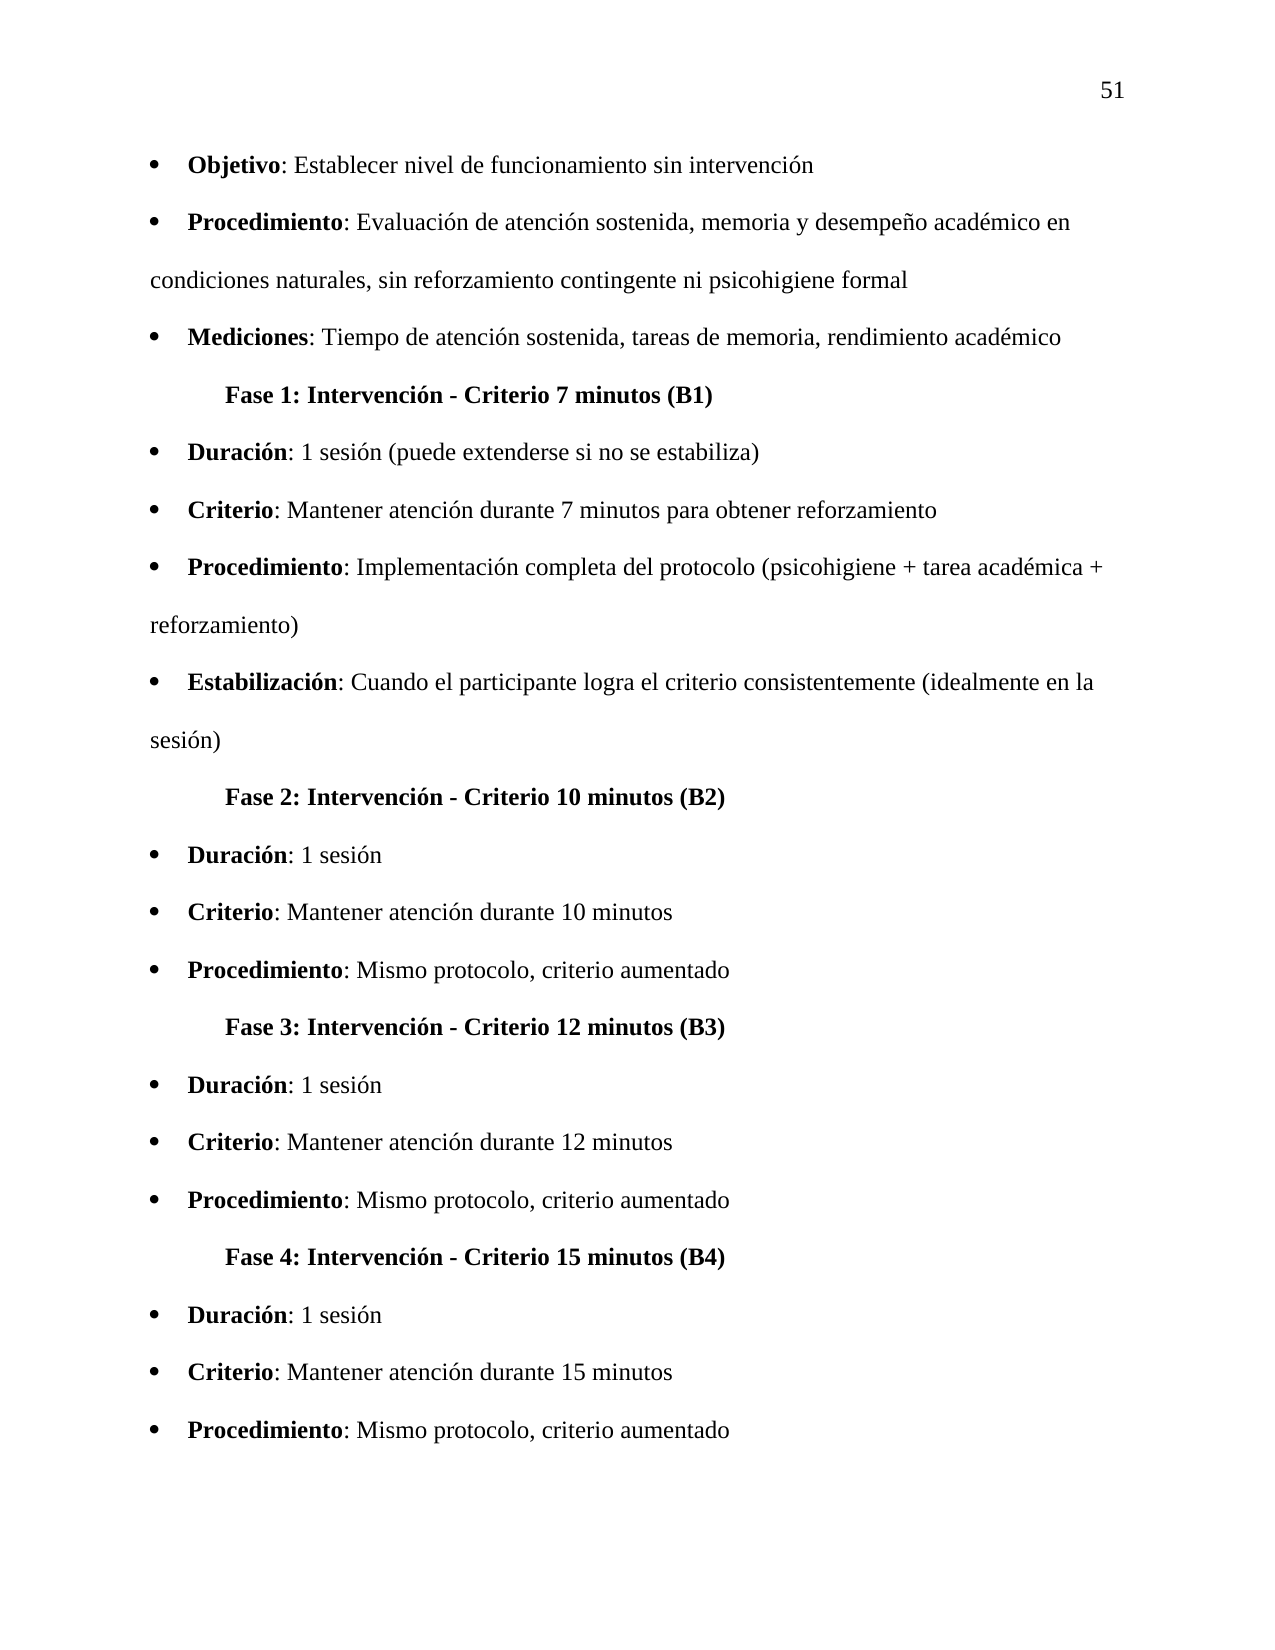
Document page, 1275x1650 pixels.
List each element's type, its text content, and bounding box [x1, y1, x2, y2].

list Procedimiento: Evaluación de atención sostenida, memoria y desempeño académico en condiciones naturales, sin reforzamiento contingente ni psicohigiene formal [150, 207, 1125, 294]
list Procedimiento: Mismo protocolo, criterio aumentado [150, 1415, 1125, 1444]
list Procedimiento: Mismo protocolo, criterio aumentado [150, 1185, 1125, 1214]
list Procedimiento: Mismo protocolo, criterio aumentado [150, 955, 1125, 984]
list Criterio: Mantener atención durante 15 minutos [150, 1357, 1125, 1386]
list Estabilización: Cuando el participante logra el criterio consistentemente (idealmente en la sesión) [150, 667, 1125, 754]
list Procedimiento: Implementación completa del protocolo (psicohigiene + tarea académica + reforzamiento) [150, 552, 1125, 639]
list Criterio: Mantener atención durante 12 minutos [150, 1127, 1125, 1156]
list Duración: 1 sesión [150, 1300, 1125, 1329]
list Duración: 1 sesión [150, 840, 1125, 869]
list Objetivo: Establecer nivel de funcionamiento sin intervención [150, 150, 1125, 179]
text Fase 2: Intervención - Criterio 10 minutos (B2) [150, 782, 1125, 811]
text Fase 3: Intervención - Criterio 12 minutos (B3) [150, 1012, 1125, 1041]
list Duración: 1 sesión [150, 1070, 1125, 1099]
list Criterio: Mantener atención durante 7 minutos para obtener reforzamiento [150, 495, 1125, 524]
text Fase 1: Intervención - Criterio 7 minutos (B1) [150, 380, 1125, 409]
list Criterio: Mantener atención durante 10 minutos [150, 897, 1125, 926]
list Mediciones: Tiempo de atención sostenida, tareas de memoria, rendimiento académico [150, 322, 1125, 351]
text Fase 4: Intervención - Criterio 15 minutos (B4) [150, 1242, 1125, 1271]
list Duración: 1 sesión (puede extenderse si no se estabiliza) [150, 437, 1125, 466]
